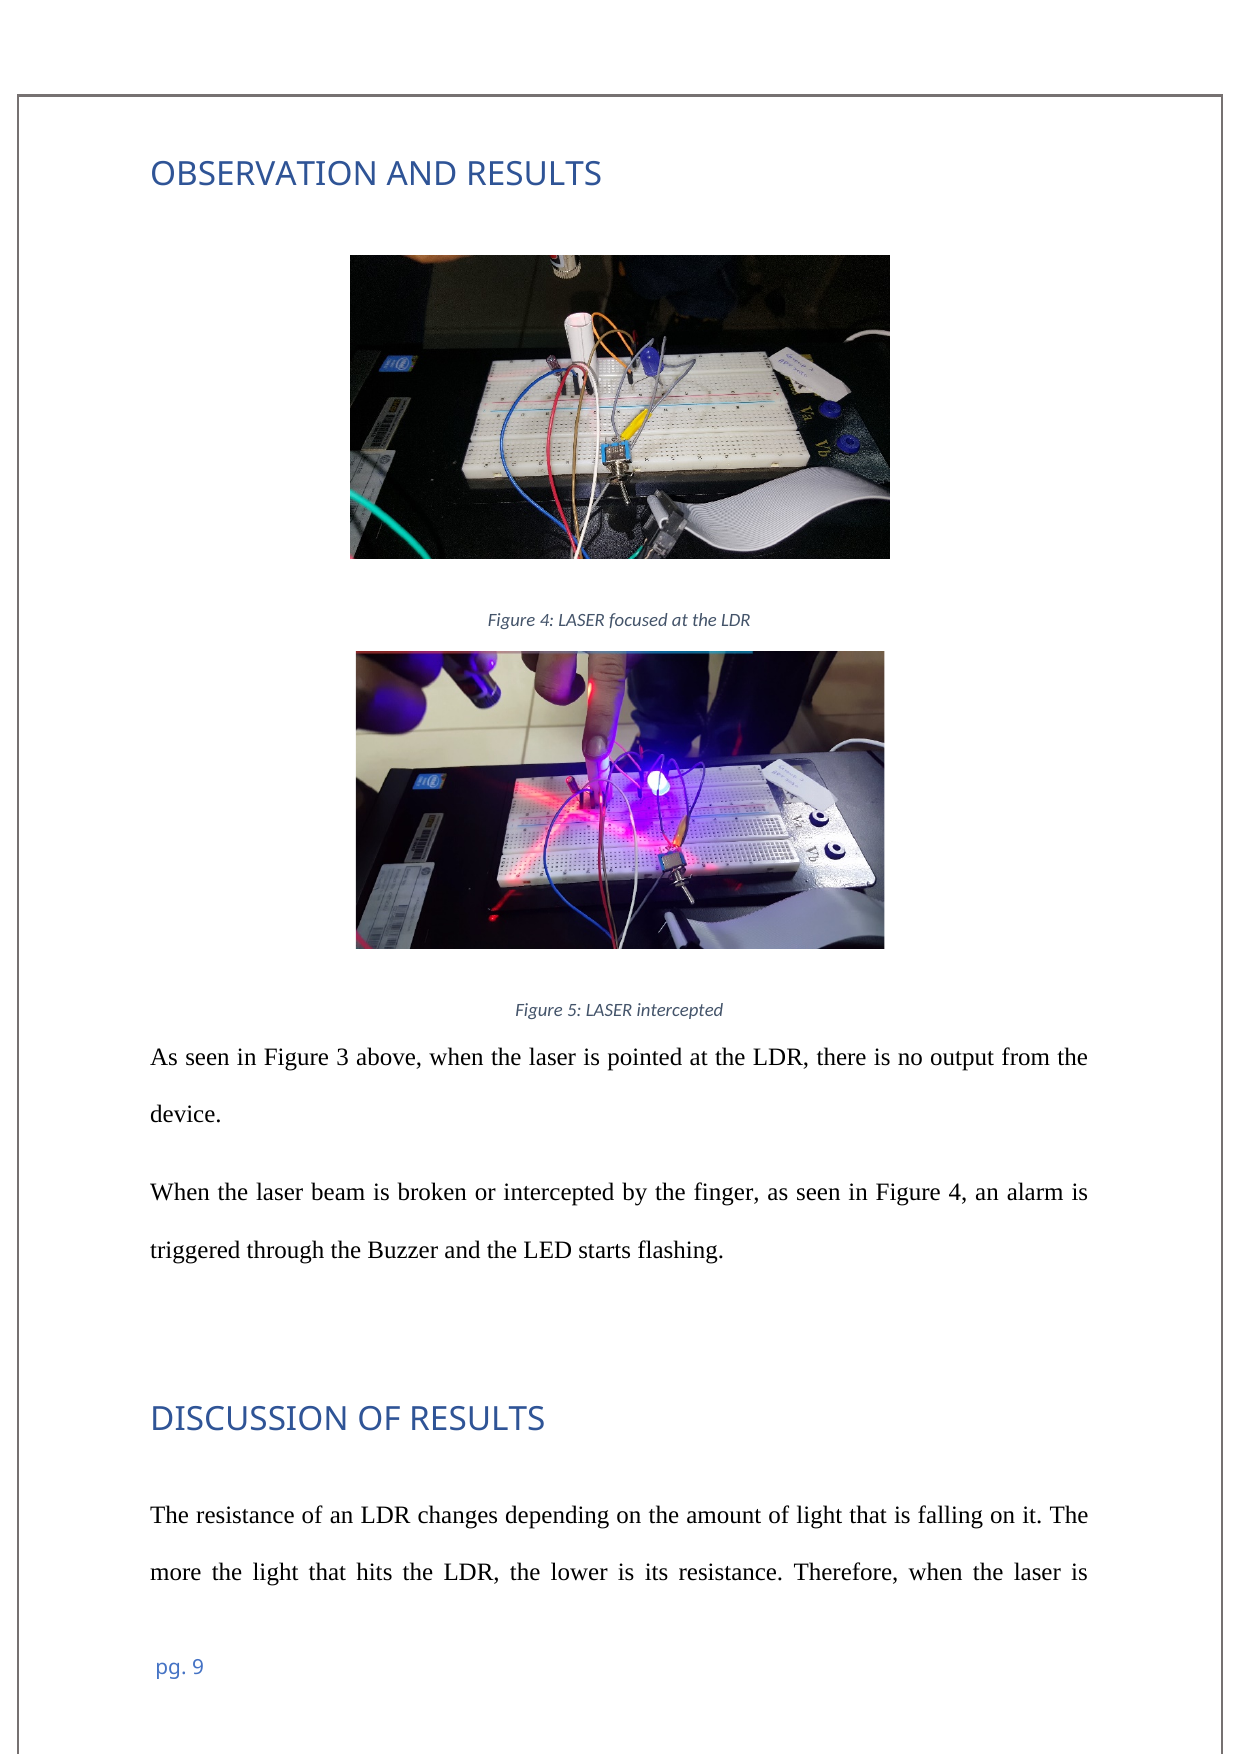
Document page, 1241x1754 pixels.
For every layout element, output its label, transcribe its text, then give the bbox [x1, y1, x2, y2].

picture [350, 255, 890, 559]
subtitle DISCUSSION OF RESULTS [150, 1394, 1090, 1440]
text Figure 5: LASER intercepted [150, 998, 1090, 1021]
text Figure 4: LASER focused at the LDR [150, 608, 1090, 631]
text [150, 1500, 1090, 1586]
text As seen in Figure 3 above, when the laser is pointed at the LDR, there is no output from the device. [150, 1042, 1090, 1128]
picture [355, 651, 885, 949]
text When the laser beam is broken or intercepted by the finger, as seen in Figure 4, an alarm is triggered through the Buzzer and the LED starts flashing. [150, 1177, 1090, 1264]
subtitle OBSERVATION AND RESULTS [150, 150, 1090, 195]
